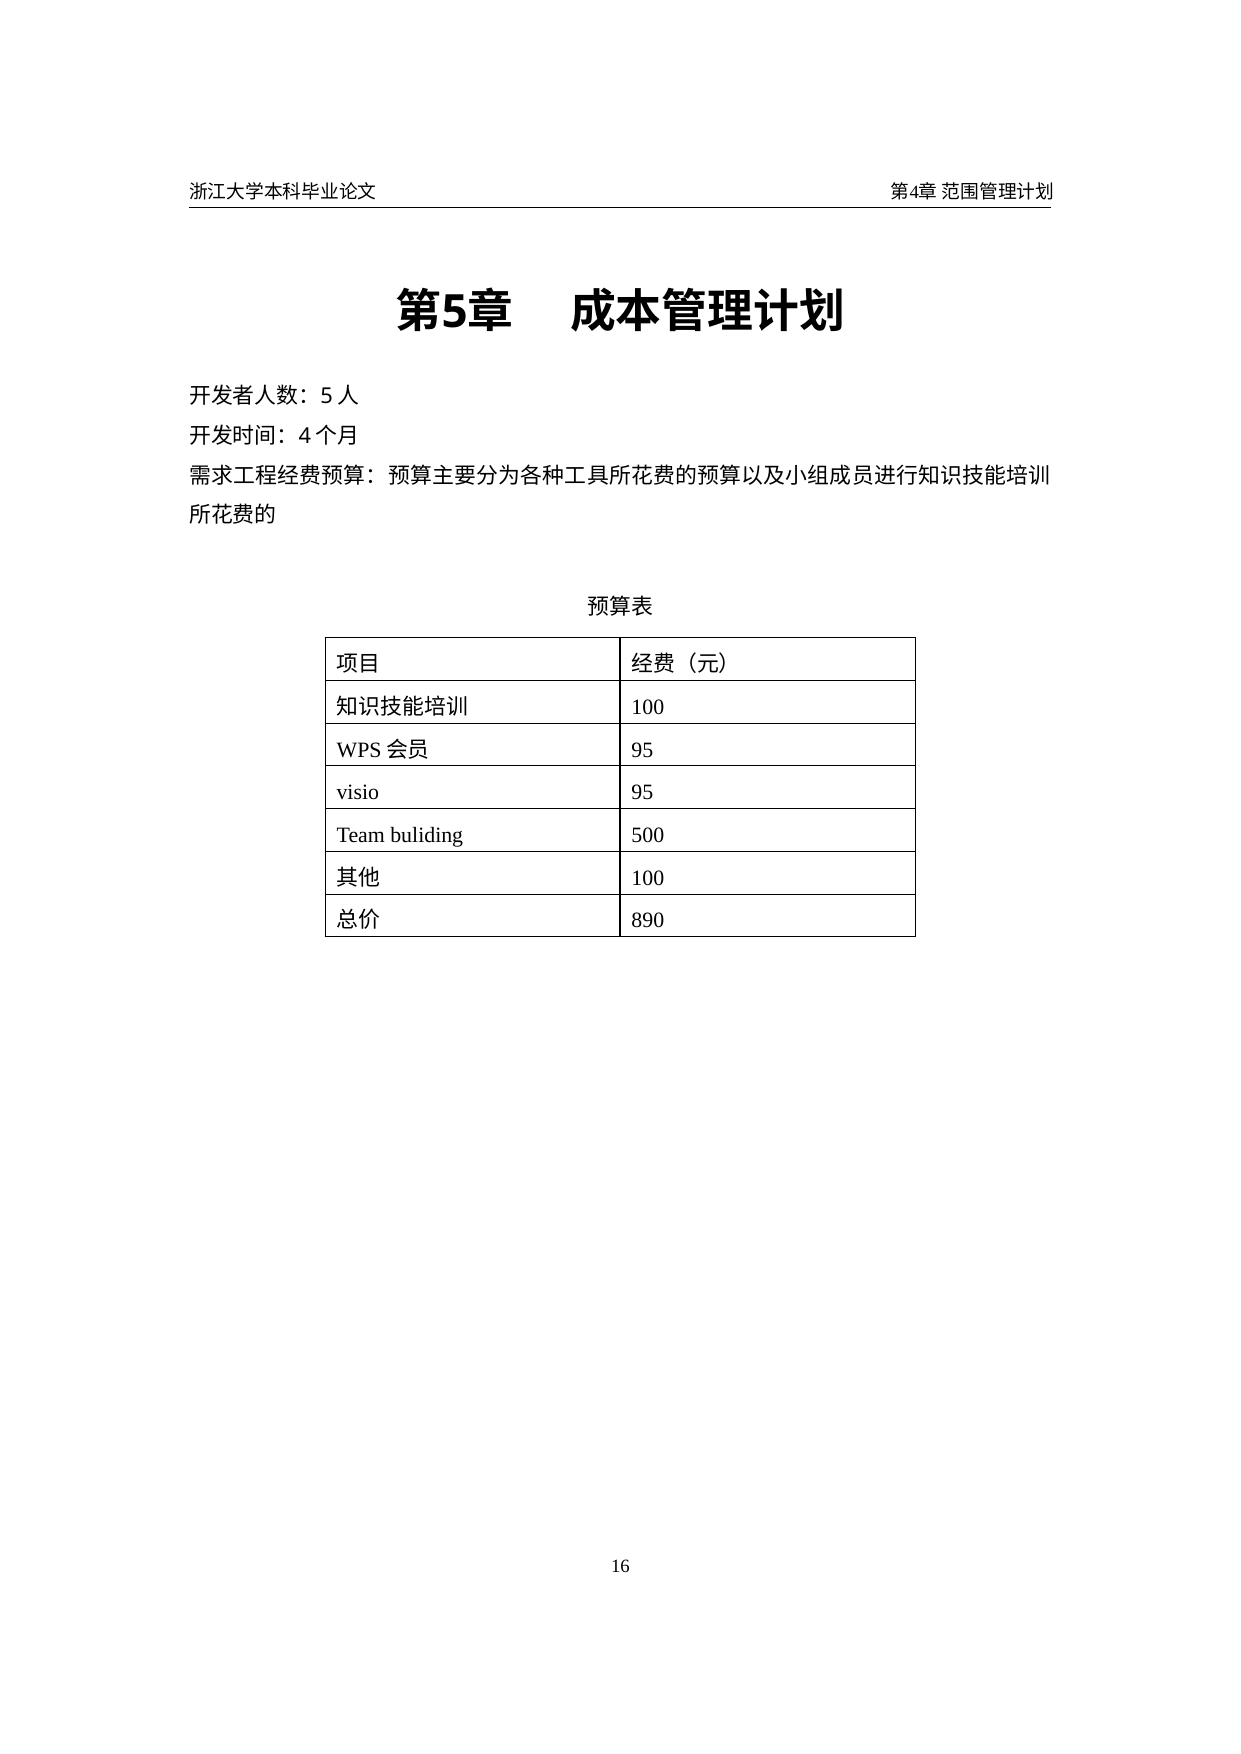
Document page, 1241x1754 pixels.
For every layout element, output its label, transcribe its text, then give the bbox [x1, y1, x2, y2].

table_cell 100 [621, 681, 915, 723]
table_cell 知识技能培训 [326, 681, 619, 723]
text 开发时间：4个月 [189, 418, 1051, 450]
table_cell 100 [621, 852, 915, 893]
table_header 经费（元） [621, 638, 915, 680]
table_cell 其他 [326, 852, 619, 893]
table_cell 95 [621, 724, 915, 765]
text 需求工程经费预算：预算主要分为各种工具所花费的预算以及小组成员进行知识技能培训所花费的 [189, 458, 1051, 529]
text 开发者人数：5人 [189, 378, 1051, 410]
text 成本管理计划 [189, 274, 1051, 341]
table_header 项目 [326, 638, 619, 680]
table_cell 500 [621, 809, 915, 851]
table_cell 890 [621, 895, 915, 936]
table_cell Team buliding [326, 809, 619, 851]
table_cell visio [326, 766, 619, 808]
table_cell 95 [621, 766, 915, 808]
table_cell 总价 [326, 895, 619, 936]
text 预算表 [189, 589, 1051, 621]
table_cell WPS会员 [326, 724, 619, 765]
